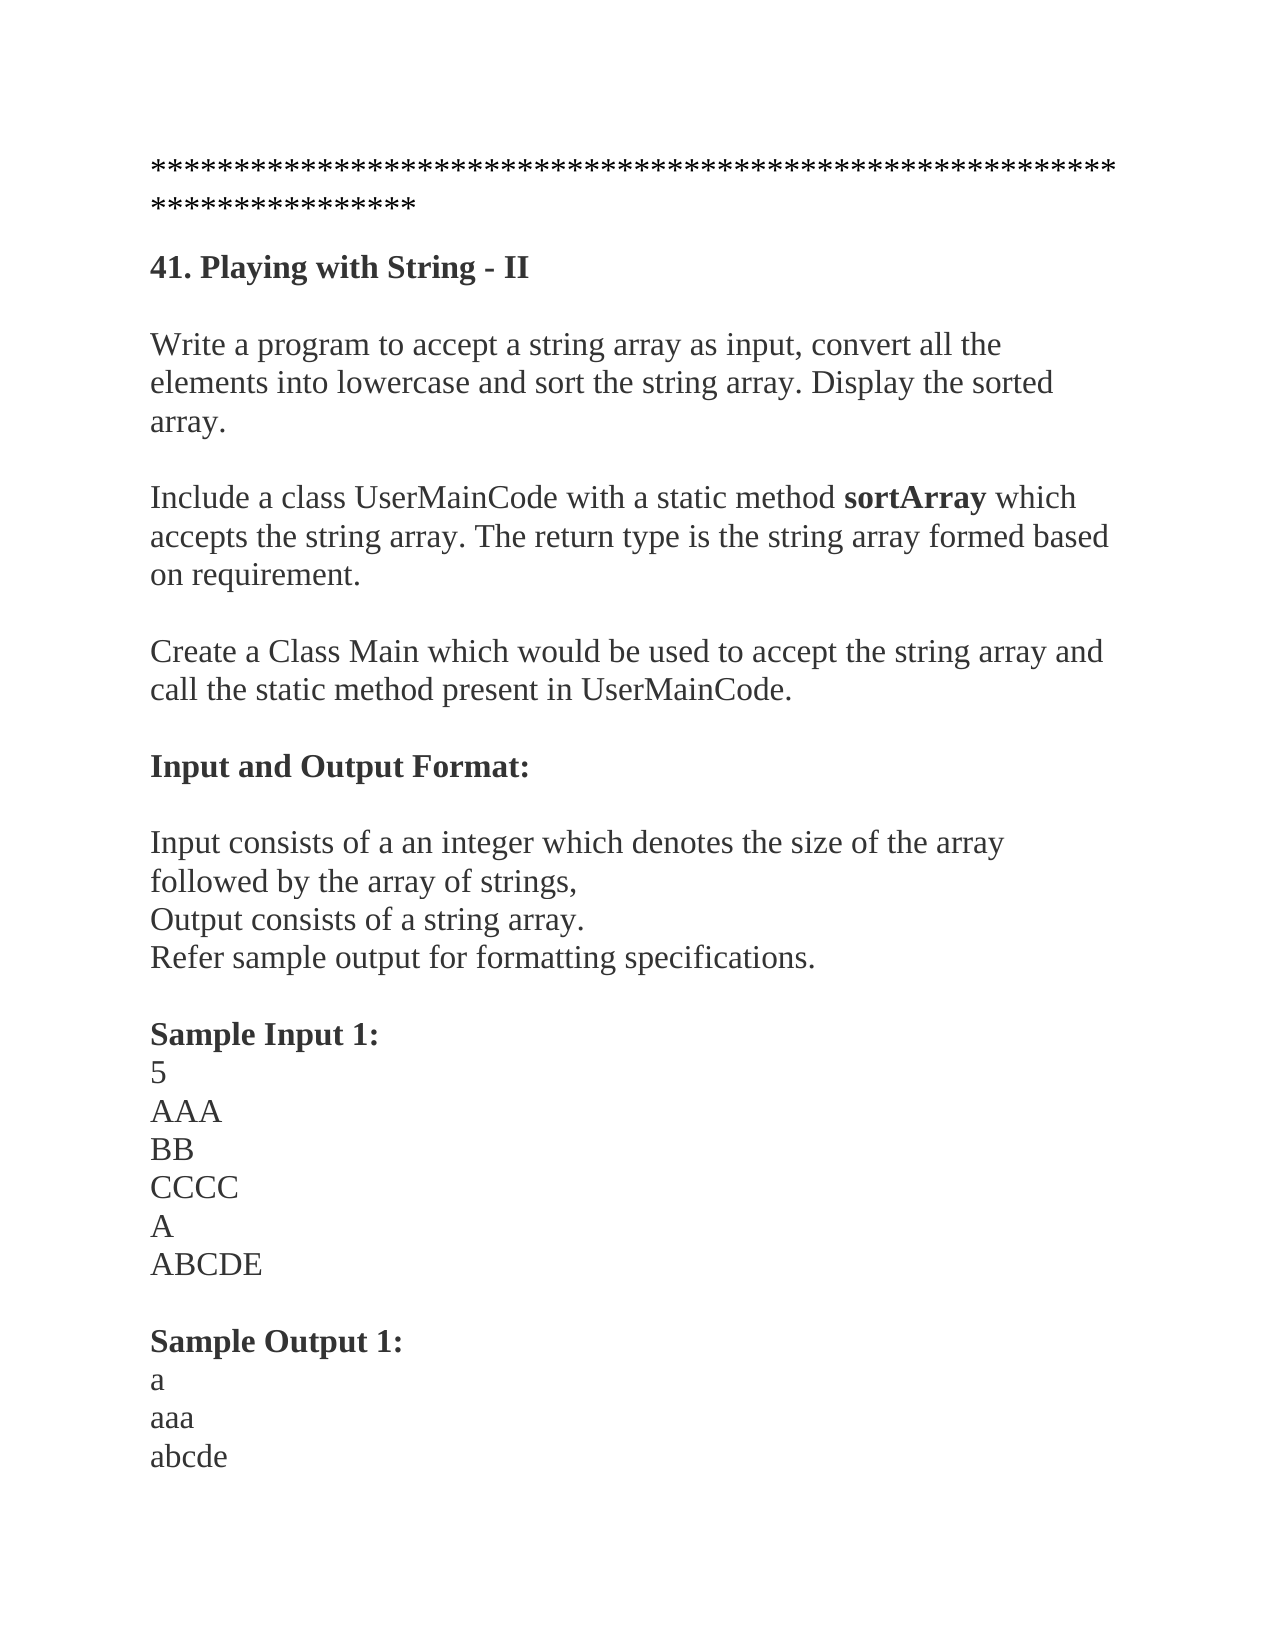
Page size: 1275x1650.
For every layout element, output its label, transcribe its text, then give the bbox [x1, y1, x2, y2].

text 41. Playing with String - II [150, 247, 1125, 286]
text ************************************************************************** [150, 150, 1125, 227]
